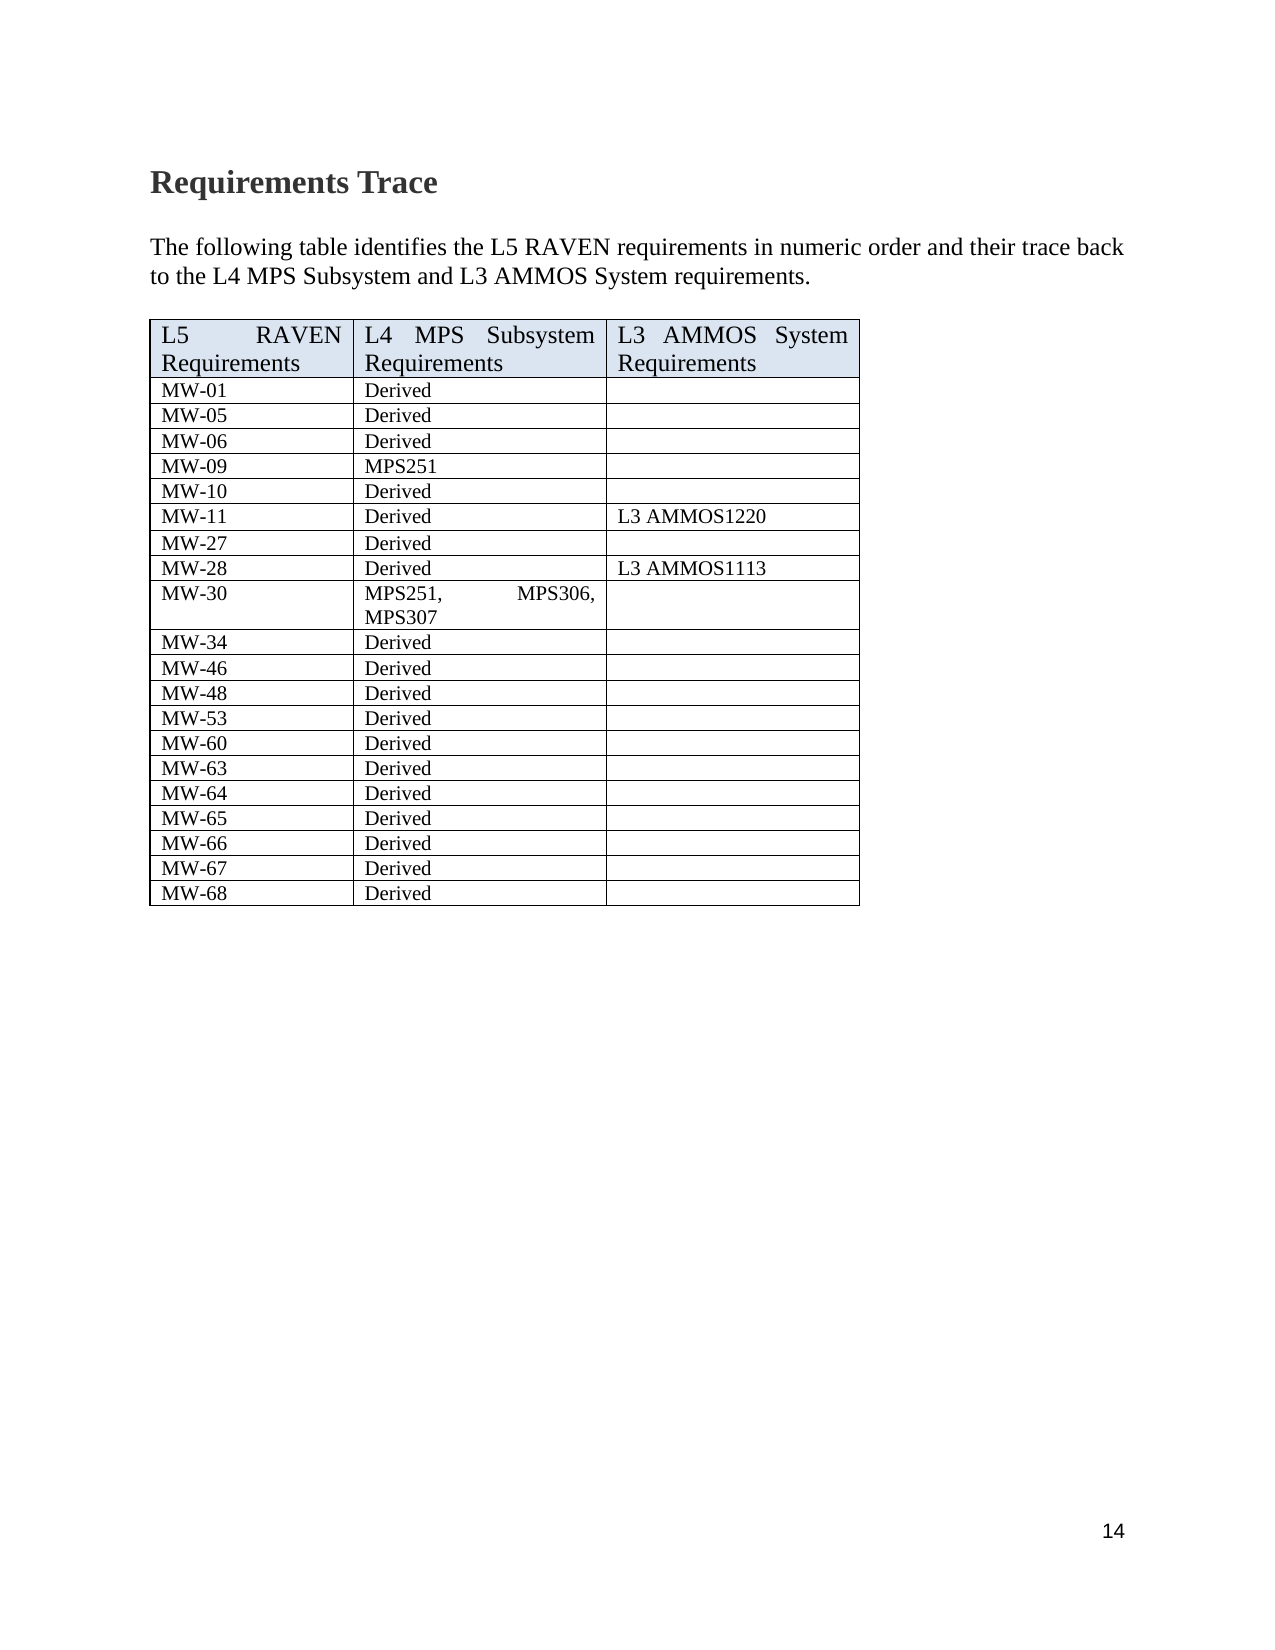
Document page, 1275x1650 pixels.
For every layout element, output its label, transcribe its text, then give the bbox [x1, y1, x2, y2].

table_cell Derived [354, 531, 606, 555]
table_cell MW-06 [151, 429, 353, 453]
table_cell [607, 630, 859, 654]
table_cell Derived [354, 556, 606, 580]
table_cell MW-30 [151, 581, 353, 629]
table_header L3 AMMOS System Requirements [607, 320, 859, 377]
table_cell Derived [354, 429, 606, 453]
table_cell [607, 378, 859, 402]
table_cell MW-63 [151, 756, 353, 780]
table_cell [607, 831, 859, 855]
table_header L4 MPS Subsystem Requirements [354, 320, 606, 377]
table_header L5 RAVEN Requirements [151, 320, 353, 377]
table_cell [607, 756, 859, 780]
table_cell Derived [354, 756, 606, 780]
table_cell Derived [354, 404, 606, 427]
table_cell Derived [354, 479, 606, 503]
table_cell MPS251, MPS306, MPS307 [354, 581, 606, 629]
table_cell MW-65 [151, 806, 353, 830]
table_cell Derived [354, 706, 606, 730]
table_cell MW-28 [151, 556, 353, 580]
table_cell [607, 404, 859, 427]
table_cell Derived [354, 655, 606, 679]
table_cell MW-66 [151, 831, 353, 855]
table_cell MW-34 [151, 630, 353, 654]
table_cell MW-01 [151, 378, 353, 402]
table_cell Derived [354, 806, 606, 830]
table_cell MW-11 [151, 504, 353, 530]
table_cell Derived [354, 881, 606, 905]
table_cell MW-48 [151, 681, 353, 704]
table_cell MW-27 [151, 531, 353, 555]
table_cell Derived [354, 781, 606, 805]
table_cell MW-60 [151, 731, 353, 755]
table_cell L3 AMMOS1113 [607, 556, 859, 580]
table_cell MW-10 [151, 479, 353, 503]
table_cell MW-05 [151, 404, 353, 427]
table_cell MW-64 [151, 781, 353, 805]
table_cell [607, 655, 859, 679]
text The following table identifies the L5 RAVEN requirements in numeric order and their trace back to the L4 MPS Subsystem and L3 AMMOS System requirements. [150, 232, 1125, 290]
table_cell L3 AMMOS1220 [607, 504, 859, 530]
table_cell [607, 479, 859, 503]
table_cell Derived [354, 504, 606, 530]
table_cell Derived [354, 630, 606, 654]
table_cell [607, 806, 859, 830]
table_cell MW-53 [151, 706, 353, 730]
table_cell [607, 531, 859, 555]
table_cell [607, 454, 859, 478]
table_cell [607, 581, 859, 629]
table_cell MW-46 [151, 655, 353, 679]
table_cell Derived [354, 681, 606, 704]
table_cell Derived [354, 378, 606, 402]
table_cell [607, 781, 859, 805]
table_cell [607, 681, 859, 704]
table_cell MPS251 [354, 454, 606, 478]
table_cell [607, 429, 859, 453]
table_cell [607, 706, 859, 730]
table_cell [607, 731, 859, 755]
text Requirements Trace [150, 162, 1125, 201]
table_cell MW-09 [151, 454, 353, 478]
table_cell Derived [354, 731, 606, 755]
table_cell MW-67 [151, 856, 353, 880]
table_cell Derived [354, 856, 606, 880]
table_cell MW-68 [151, 881, 353, 905]
table_cell [607, 856, 859, 880]
table_cell Derived [354, 831, 606, 855]
table_cell [607, 881, 859, 905]
